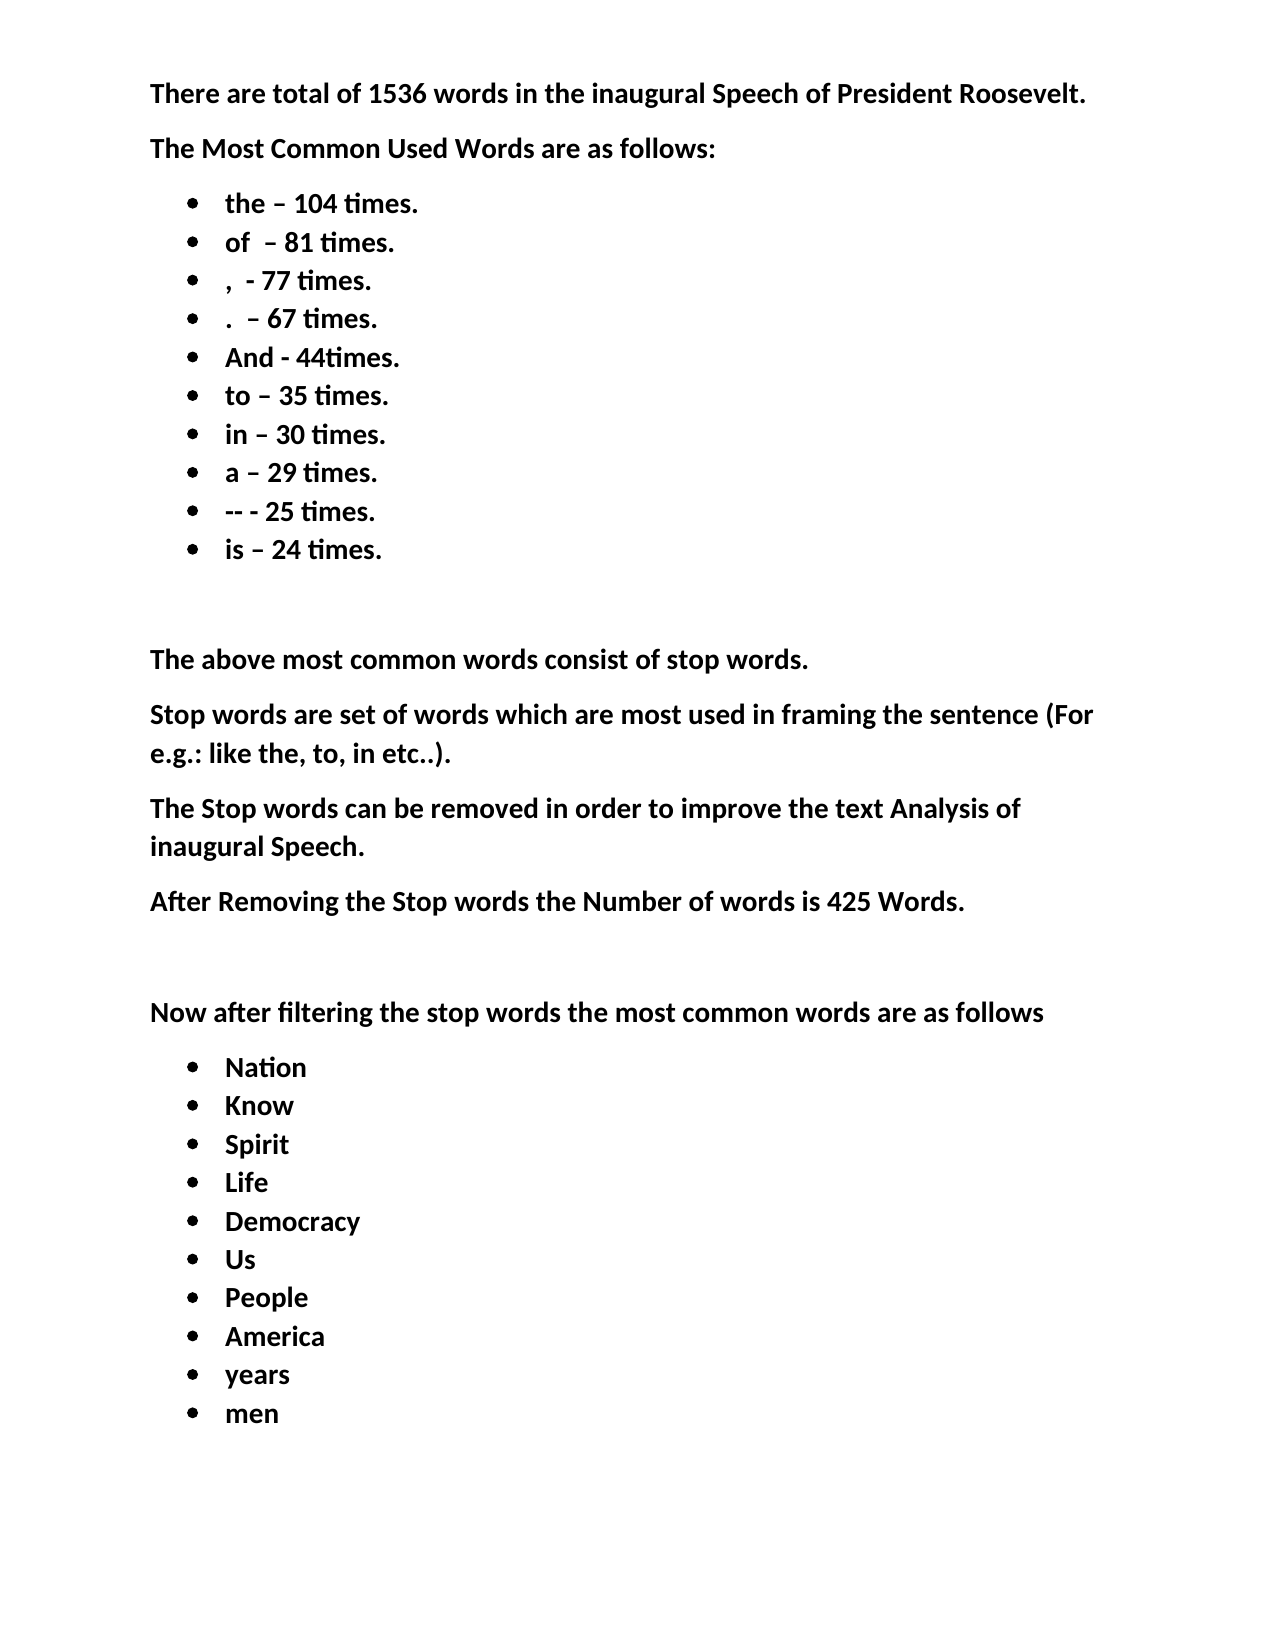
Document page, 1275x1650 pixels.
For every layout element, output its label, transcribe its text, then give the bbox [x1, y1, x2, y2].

list to – 35 times. [187, 377, 1125, 413]
list in – 30 times. [187, 416, 1125, 451]
text Now after filtering the stop words the most common words are as follows [150, 994, 1125, 1029]
text After Removing the Stop words the Number of words is 425 Words. [150, 883, 1125, 919]
list Know [187, 1087, 1125, 1123]
list And - 44times. [187, 339, 1125, 374]
list . – 67 times. [187, 301, 1125, 336]
list men [187, 1395, 1125, 1430]
list of – 81 times. [187, 224, 1125, 259]
list -- - 25 times. [187, 493, 1125, 528]
list Spirit [187, 1126, 1125, 1161]
list Life [187, 1164, 1125, 1200]
list Democracy [187, 1203, 1125, 1238]
text The above most common words consist of stop words. [150, 641, 1125, 677]
list America [187, 1318, 1125, 1353]
text There are total of 1536 words in the inaugural Speech of President Roosevelt. [150, 75, 1125, 111]
list Nation [187, 1049, 1125, 1084]
text The Most Common Used Words are as follows: [150, 130, 1125, 166]
text The Stop words can be removed in order to improve the text Analysis of inaugural Speech. [150, 790, 1125, 864]
list is – 24 times. [187, 531, 1125, 567]
list , - 77 times. [187, 262, 1125, 298]
list Us [187, 1241, 1125, 1277]
list a – 29 times. [187, 454, 1125, 490]
list People [187, 1279, 1125, 1315]
text Stop words are set of words which are most used in framing the sentence (For e.g.: like the, to, in etc..). [150, 696, 1125, 771]
list years [187, 1356, 1125, 1392]
list the – 104 times. [187, 185, 1125, 221]
